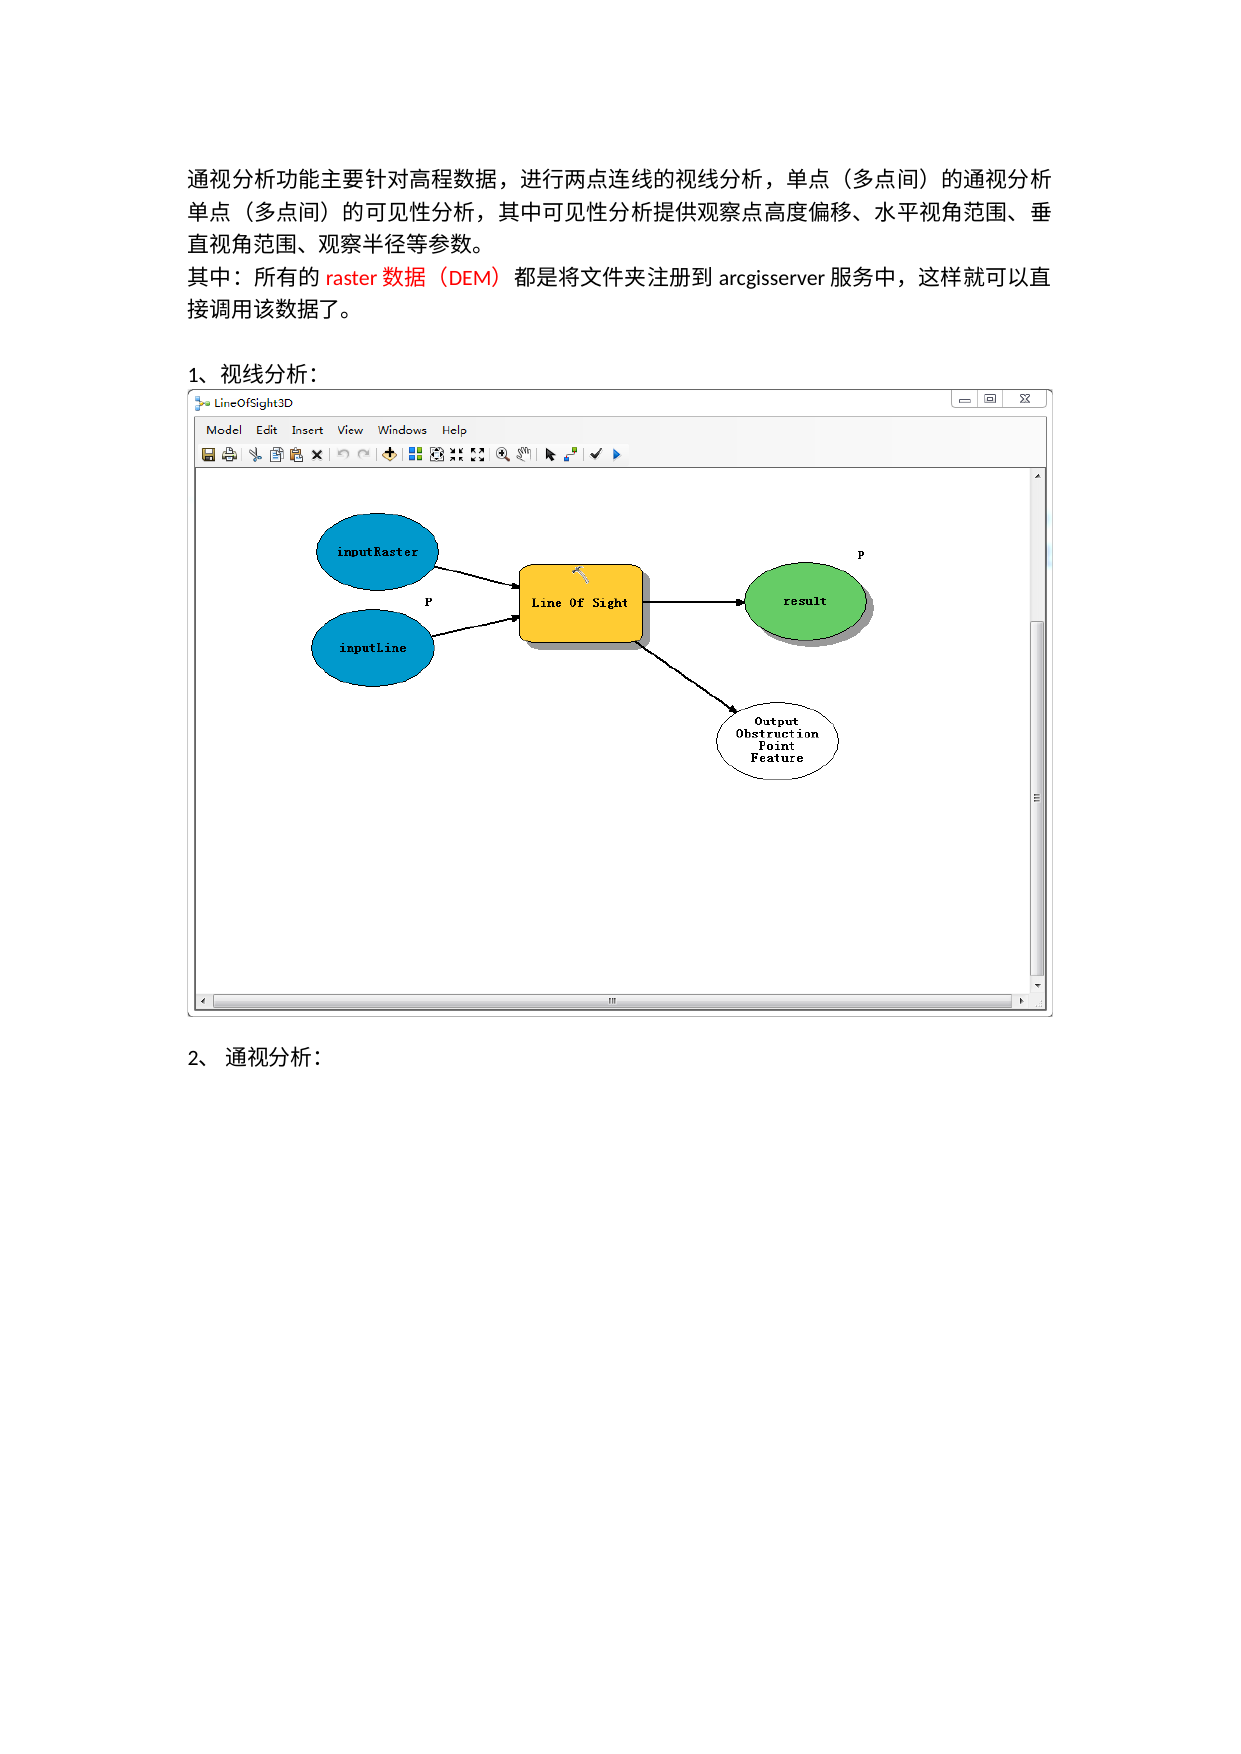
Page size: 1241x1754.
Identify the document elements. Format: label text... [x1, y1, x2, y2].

text 1、视线分析： [187, 357, 1053, 389]
text 通视分析功能主要针对高程数据，进行两点连线的视线分析，单点（多点间）的通视分析，单点（多点间）的可见性分析，其中可见性分析提供观察点高度偏移、水平视角范围、垂直视角范围、观察半径等参数。 [187, 162, 1053, 259]
text 其中：所有的raster数据（DEM）都是将文件夹注册到arcgisserver服务中，这样就可以直接调用该数据了。 [187, 259, 1053, 324]
list 通视分析： [187, 1039, 1053, 1072]
picture [187, 389, 1053, 1017]
